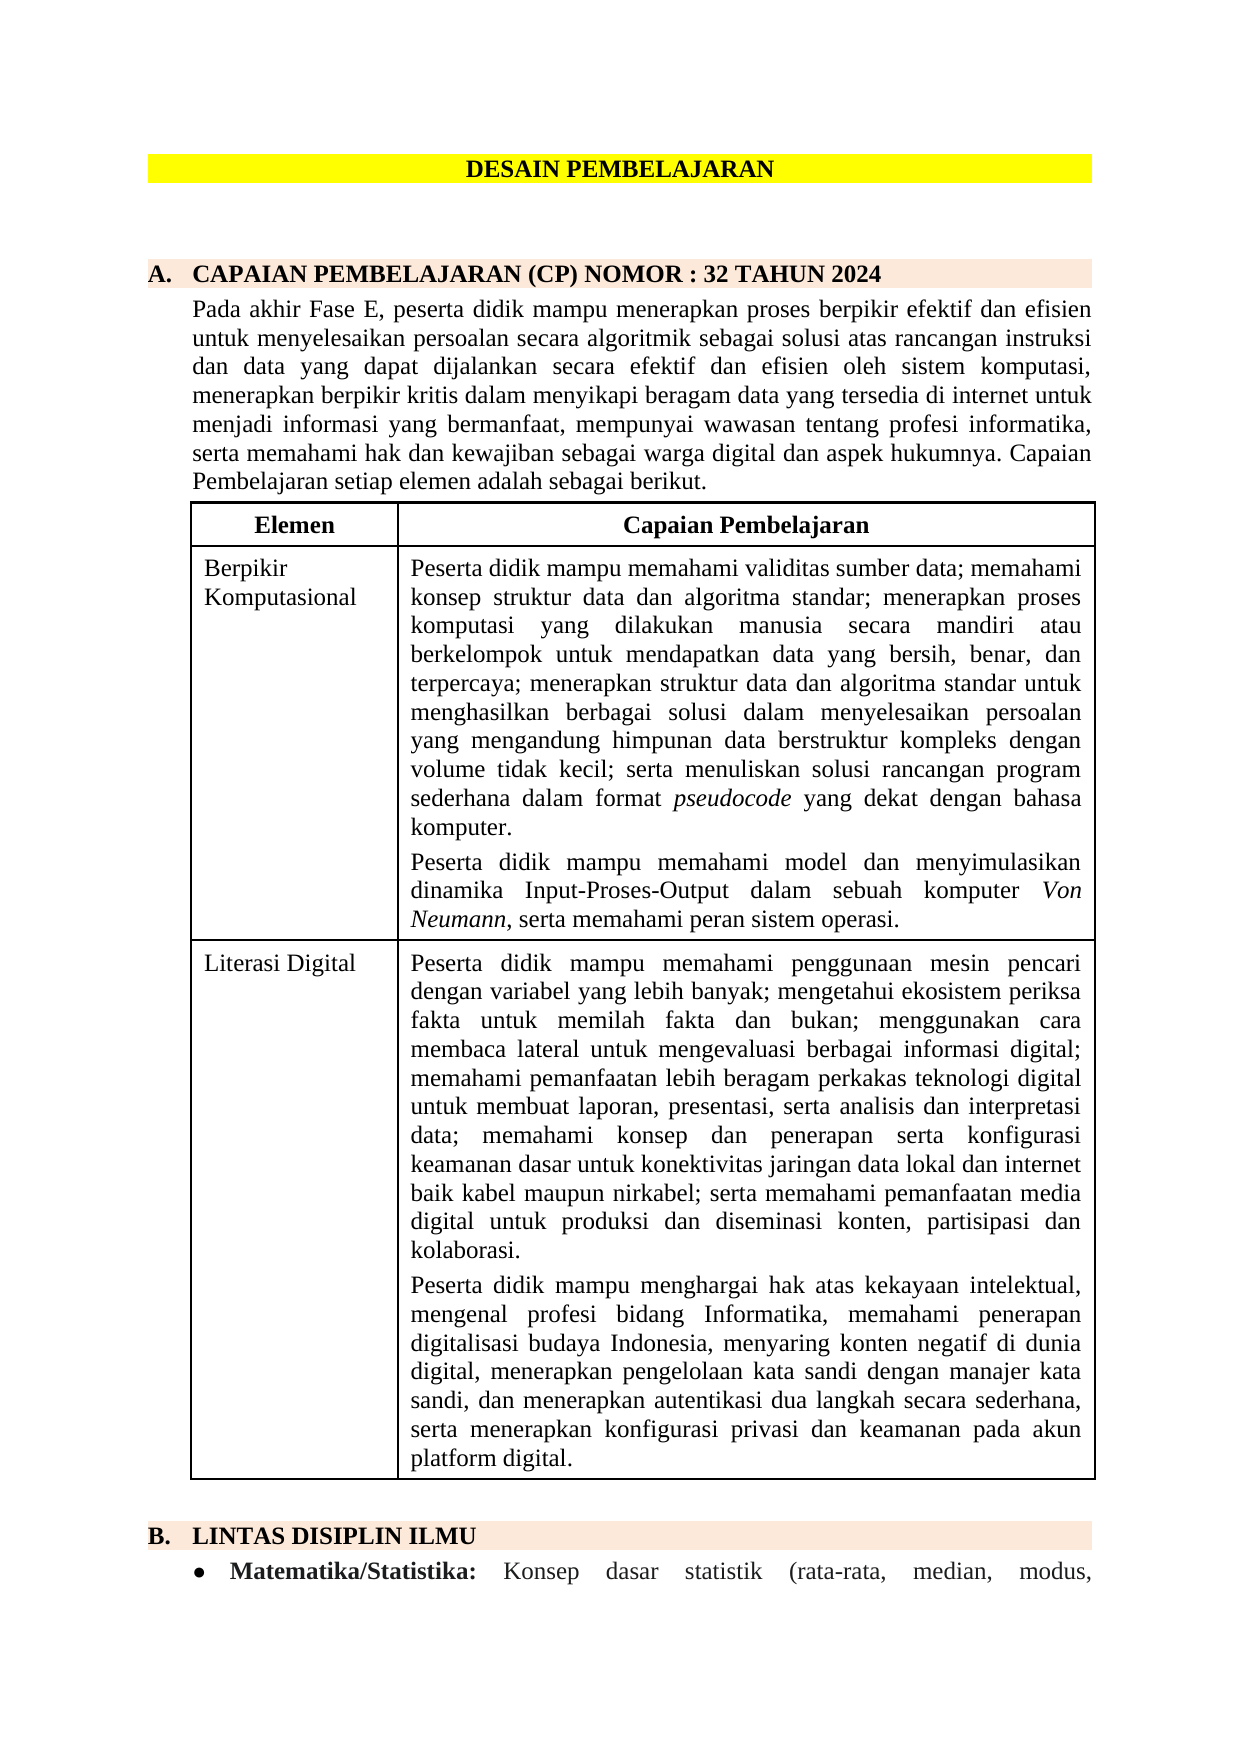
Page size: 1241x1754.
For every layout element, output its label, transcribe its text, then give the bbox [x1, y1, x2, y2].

table_header Capaian Pembelajaran [399, 504, 1094, 545]
table_cell Peserta didik mampu memahami penggunaan mesin pencari dengan variabel yang lebih banyak; mengetahui ekosistem periksa fakta untuk memilah fakta dan bukan; menggunakan cara membaca lateral untuk mengevaluasi berbagai informasi digital; memahami pemanfaatan lebih beragam perkakas teknologi digital untuk membuat laporan, presentasi, serta analisis dan interpretasi data; memahami konsep dan penerapan serta konfigurasi keamanan dasar untuk konektivitas jaringan data lokal dan internet baik kabel maupun nirkabel; serta memahami pemanfaatan media digital untuk produksi dan diseminasi konten, partisipasi dan kolaborasi. Peserta didik mampu menghargai hak atas kekayaan intelektual, mengenal profesi bidang Informatika, memahami penerapan digitalisasi budaya Indonesia, menyaring konten negatif di dunia digital, menerapkan pengelolaan kata sandi dengan manajer kata sandi, dan menerapkan autentikasi dua langkah secara sederhana, serta menerapkan konfigurasi privasi dan keamanan pada akun platform digital. [399, 941, 1094, 1478]
table_header Elemen [192, 504, 397, 545]
table_cell Berpikir Komputasional [192, 547, 397, 939]
text DESAIN PEMBELAJARAN [148, 154, 1092, 183]
text B. Lintas Disiplin Ilmu [148, 1521, 1092, 1550]
table_cell Peserta didik mampu memahami validitas sumber data; memahami konsep struktur data dan algoritma standar; menerapkan proses komputasi yang dilakukan manusia secara mandiri atau berkelompok untuk mendapatkan data yang bersih, benar, dan terpercaya; menerapkan struktur data dan algoritma standar untuk menghasilkan berbagai solusi dalam menyelesaikan persoalan yang mengandung himpunan data berstruktur kompleks dengan volume tidak kecil; serta menuliskan solusi rancangan program sederhana dalam format pseudocode yang dekat dengan bahasa komputer. Peserta didik mampu memahami model dan menyimulasikan dinamika Input-Proses-Output dalam sebuah komputer Von Neumann, serta memahami peran sistem operasi. [399, 547, 1094, 939]
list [192, 1556, 1092, 1585]
table_cell Literasi Digital [192, 941, 397, 1478]
text Pada akhir Fase E, peserta didik mampu menerapkan proses berpikir efektif dan efisien untuk menyelesaikan persoalan secara algoritmik sebagai solusi atas rancangan instruksi dan data yang dapat dijalankan secara efektif dan efisien oleh sistem komputasi, menerapkan berpikir kritis dalam menyikapi beragam data yang tersedia di internet untuk menjadi informasi yang bermanfaat, mempunyai wawasan tentang profesi informatika, serta memahami hak dan kewajiban sebagai warga digital dan aspek hukumnya. Capaian Pembelajaran setiap elemen adalah sebagai berikut. [192, 294, 1092, 495]
text A. Capaian Pembelajaran (CP) Nomor : 32 Tahun 2024 [148, 259, 1092, 288]
